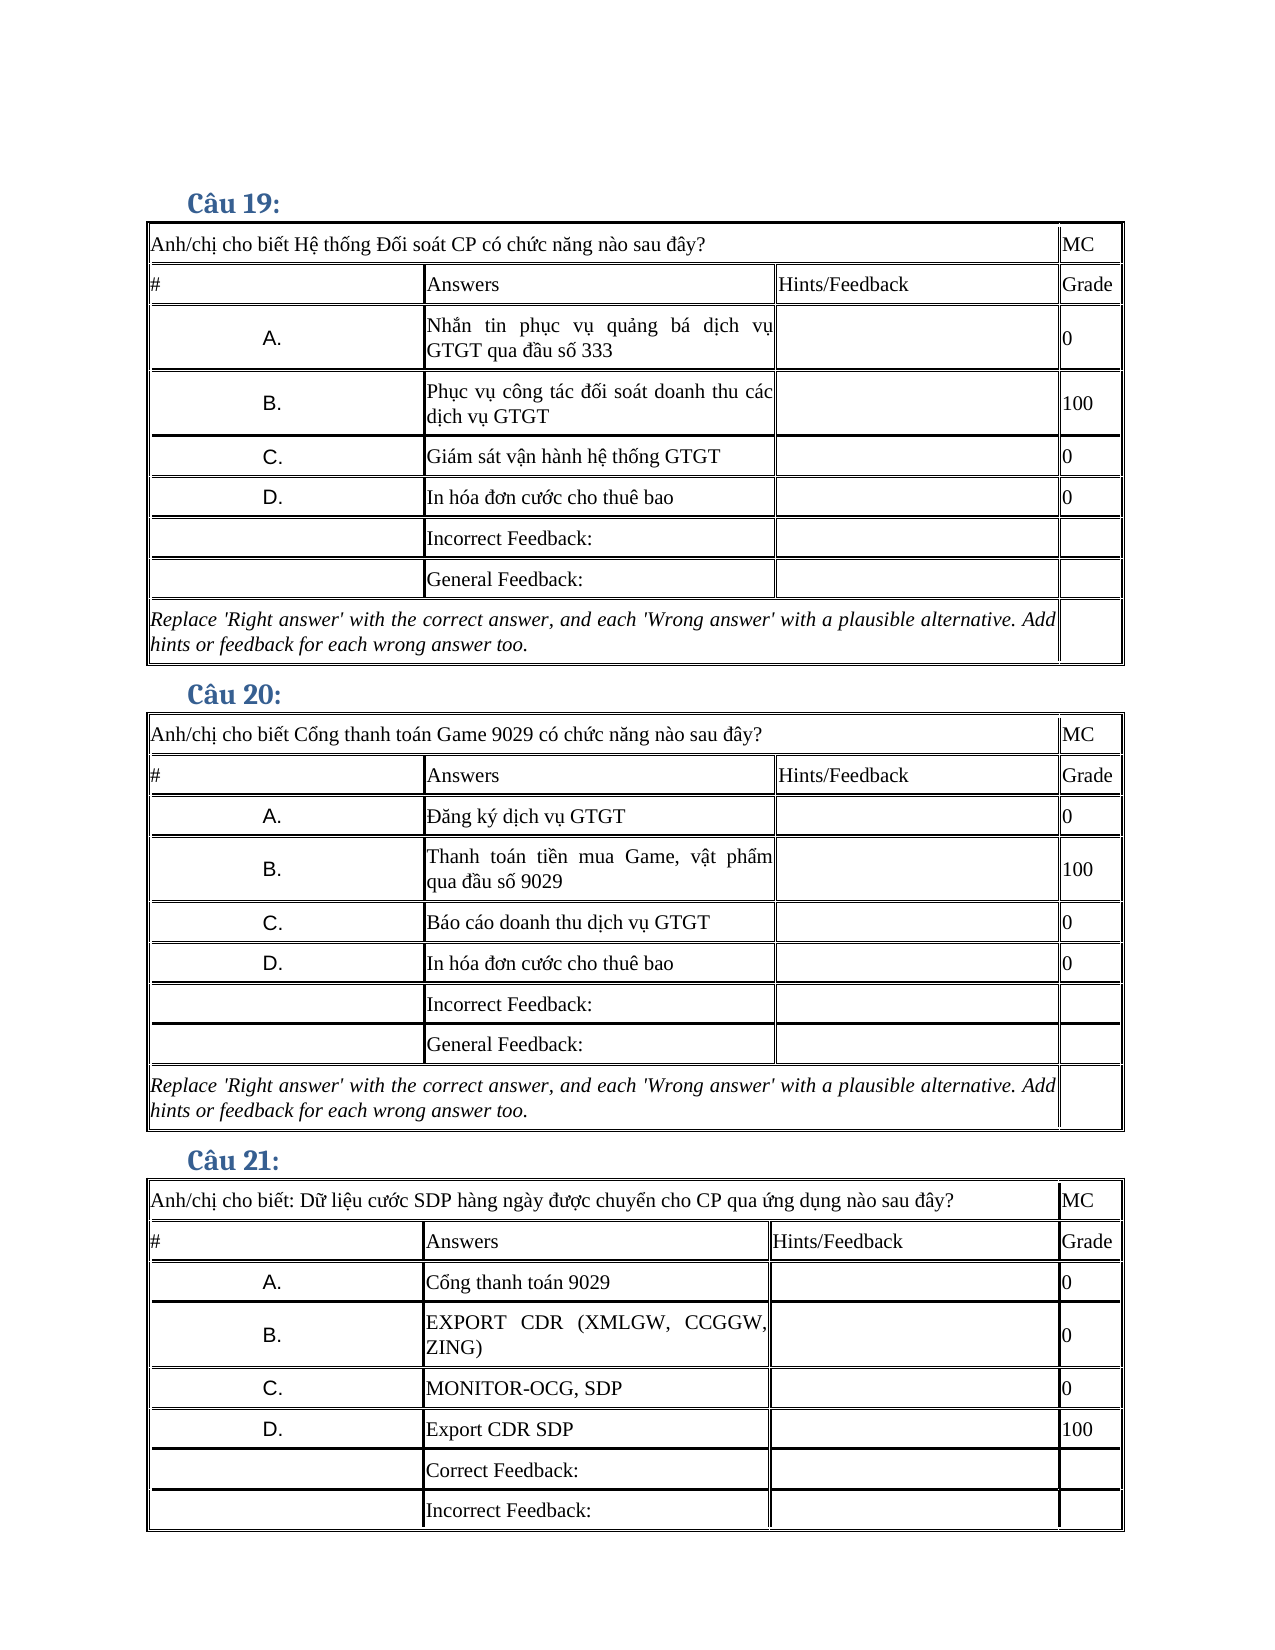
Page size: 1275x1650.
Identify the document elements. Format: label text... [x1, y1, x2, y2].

table_cell Incorrect Feedback: [426, 985, 774, 1022]
table_cell Incorrect Feedback: [423, 1488, 770, 1528]
table_cell 0 [1060, 900, 1123, 941]
table_cell [150, 368, 423, 434]
table_cell Cổng thanh toán 9029 [425, 1263, 768, 1300]
table_cell [150, 1406, 422, 1447]
table_cell Nhắn tin phục vụ quảng bá dịch vụ GTGT qua đầu số 333 [426, 306, 774, 368]
table_cell Correct Feedback: [425, 1450, 768, 1488]
table_header MC [1060, 224, 1121, 262]
table_cell [777, 985, 1058, 1022]
table_cell [148, 1366, 423, 1406]
table_header MC [1059, 1181, 1121, 1218]
table_cell 100 [1061, 368, 1122, 434]
table_cell [777, 1025, 1058, 1063]
table_cell # [148, 262, 424, 302]
table_cell [777, 903, 1058, 941]
table_cell [777, 519, 1058, 556]
table_cell [777, 372, 1058, 434]
table_cell 100 [1061, 1406, 1122, 1447]
table_cell Grade [1060, 753, 1123, 793]
table_cell Replace 'Right answer' with the correct answer, and each 'Wrong answer' with a plausible alternative. Add hints or feedback for each wrong answer too. [148, 597, 1059, 663]
table_cell Export CDR SDP [425, 1410, 768, 1447]
table_cell [1060, 1063, 1123, 1128]
table_cell [1061, 515, 1122, 556]
table_cell 0 [1061, 793, 1122, 834]
table_cell [1061, 1447, 1121, 1488]
table_cell 0 [1059, 1366, 1123, 1406]
table_header Anh/chị cho biết Hệ thống Đối soát CP có chức năng nào sau đây? [150, 224, 1059, 262]
table_cell [772, 1263, 1058, 1300]
table_cell 0 [1061, 434, 1121, 475]
table_cell Replace 'Right answer' with the correct answer, and each 'Wrong answer' with a plausible alternative. Add hints or feedback for each wrong answer too. [148, 1063, 1059, 1128]
table_cell [148, 1488, 423, 1528]
table_cell [150, 834, 423, 900]
table_cell [777, 478, 1058, 515]
table_cell Answers [426, 265, 774, 302]
table_cell In hóa đơn cước cho thuê bao [426, 478, 774, 515]
table_cell [772, 1410, 1058, 1447]
table_cell Hints/Feedback [777, 756, 1058, 793]
table_cell 0 [1061, 1300, 1121, 1366]
table_cell Hints/Feedback [777, 265, 1058, 302]
table_cell In hóa đơn cước cho thuê bao [426, 944, 774, 981]
table_cell MONITOR-OCG, SDP [425, 1369, 768, 1406]
table_cell 0 [1061, 1259, 1122, 1300]
table_cell [777, 437, 1058, 475]
table_cell [150, 981, 423, 1022]
table_cell [148, 475, 424, 515]
table_cell Grade [1061, 1219, 1122, 1259]
table_cell Answers [426, 756, 774, 793]
table_cell [150, 1447, 422, 1488]
table_cell 100 [1061, 834, 1122, 900]
table_cell 0 [1060, 475, 1123, 515]
table_cell Đăng ký dịch vụ GTGT [426, 797, 774, 834]
table_cell 0 [1060, 941, 1123, 981]
table_cell [150, 515, 423, 556]
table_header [148, 1179, 1059, 1218]
table_cell [777, 560, 1058, 597]
table_cell General Feedback: [426, 560, 774, 597]
table_cell [1059, 1488, 1123, 1528]
table_cell [150, 793, 423, 834]
table_cell Incorrect Feedback: [426, 519, 774, 556]
table_cell [150, 1022, 423, 1063]
table_cell [777, 944, 1058, 981]
table_cell 0 [1061, 303, 1122, 368]
table_cell [777, 797, 1058, 834]
table_cell [150, 556, 423, 597]
table_cell [772, 1450, 1058, 1488]
table_cell [150, 1300, 422, 1366]
table_cell [150, 434, 423, 475]
table_cell [1060, 597, 1123, 663]
table_cell EXPORT CDR (XMLGW, CCGGW, ZING) [425, 1303, 768, 1366]
table_cell Hints/Feedback [772, 1222, 1058, 1259]
table_cell [150, 1259, 422, 1300]
table_cell [770, 1491, 1059, 1528]
table_header MC [1060, 715, 1121, 753]
table_cell Answers [425, 1222, 768, 1259]
table_cell Thanh toán tiền mua Game, vật phẩm qua đầu số 9029 [426, 838, 774, 900]
table_cell Giám sát vận hành hệ thống GTGT [426, 437, 774, 475]
table_cell [1061, 981, 1122, 1022]
table_cell [1061, 556, 1122, 597]
table_cell [777, 838, 1058, 900]
table_cell [150, 303, 423, 368]
table_cell [772, 1369, 1058, 1406]
table_cell [1061, 1022, 1121, 1063]
table_cell [772, 1303, 1058, 1366]
table_cell [148, 941, 424, 981]
table_cell General Feedback: [426, 1025, 774, 1063]
table_header Anh/chị cho biết Cổng thanh toán Game 9029 có chức năng nào sau đây? [150, 715, 1059, 753]
table_cell Grade [1060, 262, 1123, 302]
table_cell [777, 306, 1058, 368]
table_cell Phục vụ công tác đối soát doanh thu các dịch vụ GTGT [426, 372, 774, 434]
table_cell # [150, 1219, 422, 1259]
table_cell # [148, 753, 424, 793]
table_cell Báo cáo doanh thu dịch vụ GTGT [426, 903, 774, 941]
table_cell [148, 900, 424, 941]
